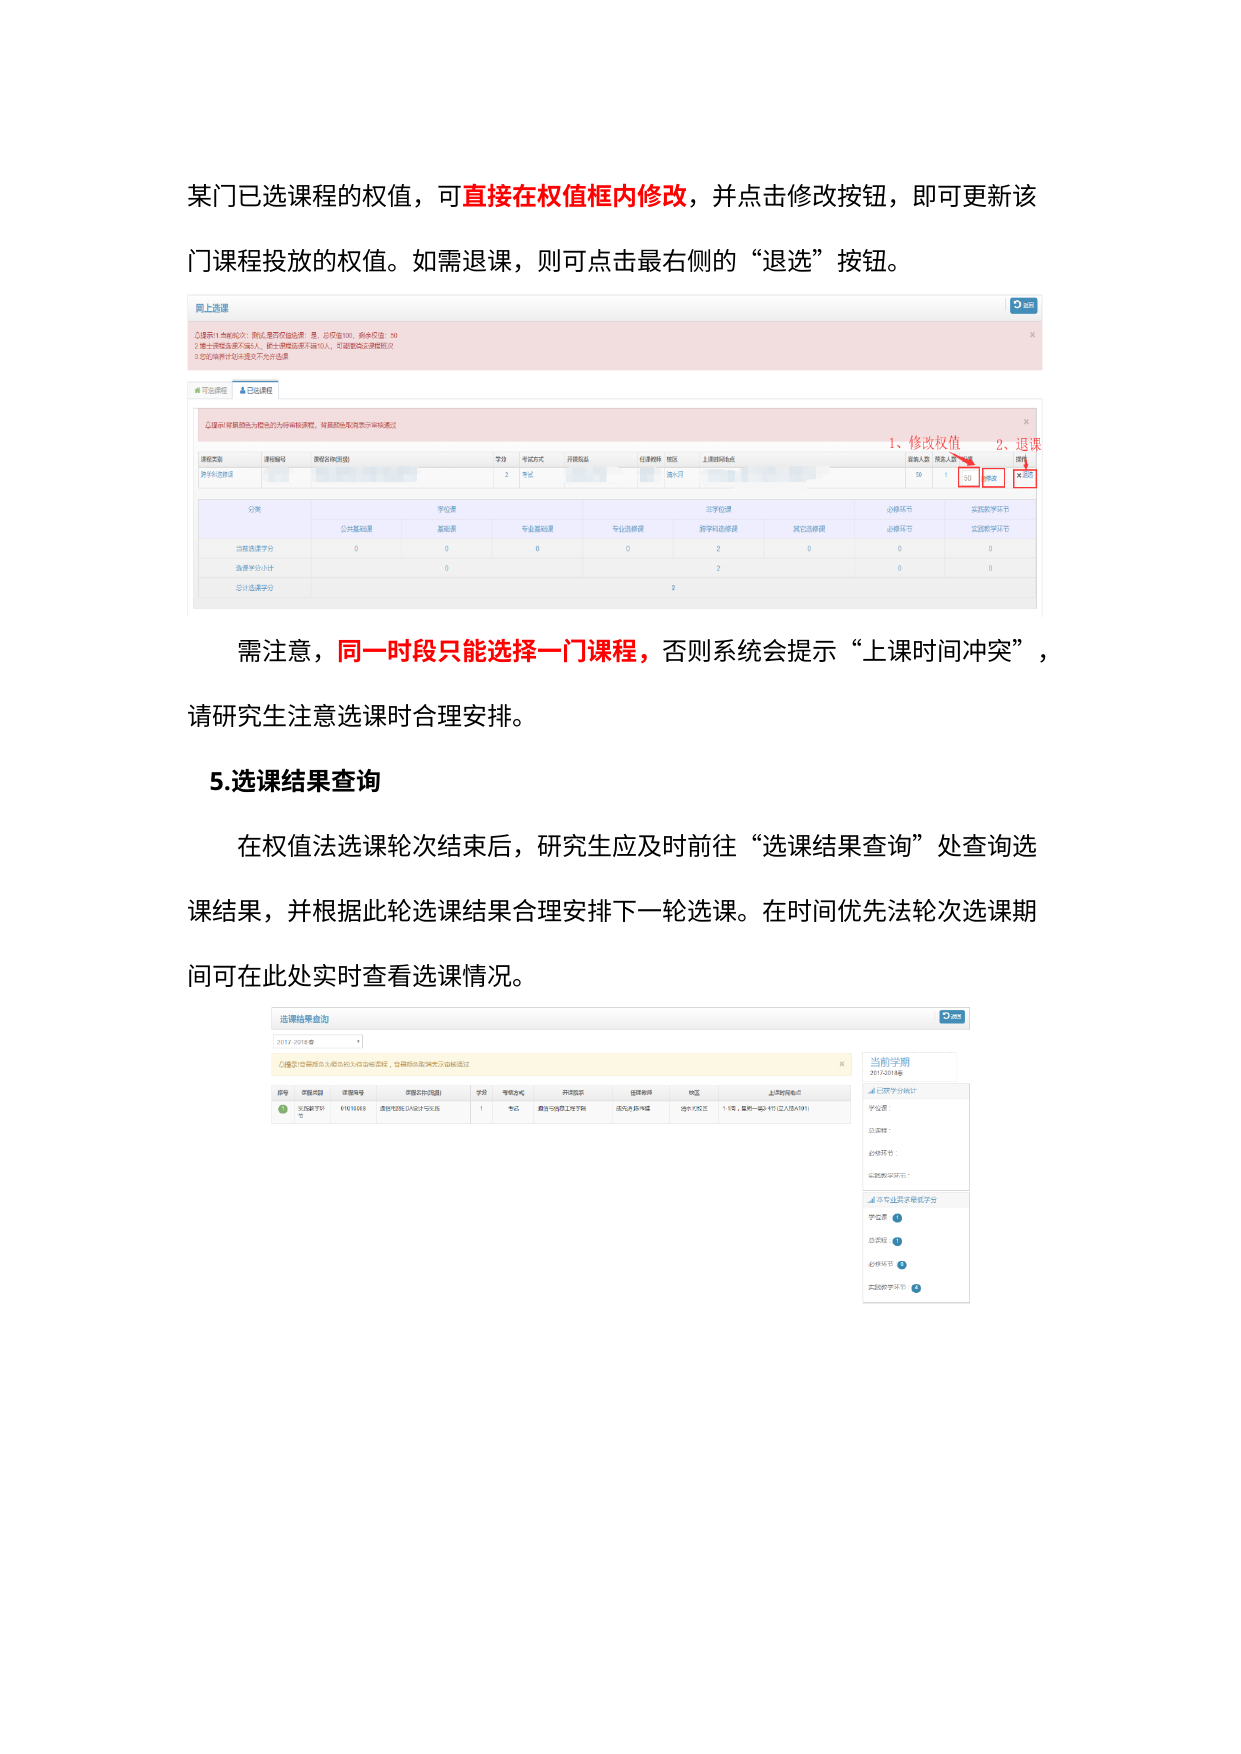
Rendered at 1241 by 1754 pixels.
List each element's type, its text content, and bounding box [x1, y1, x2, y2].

picture [269, 1007, 971, 1304]
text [187, 162, 1053, 292]
text 在权值法选课轮次结束后，研究生应及时前往“选课结果查询”处查询选课结果，并根据此轮选课结果合理安排下一轮选课。在时间优先法轮次选课期间可在此处实时查看选课情况。 [187, 812, 1053, 1007]
picture [187, 292, 1044, 617]
list 选课结果查询 [209, 747, 1053, 812]
text 需注意，同一时段只能选择一门课程，否则系统会提示“上课时间冲突”，请研究生注意选课时合理安排。 [187, 617, 1053, 747]
